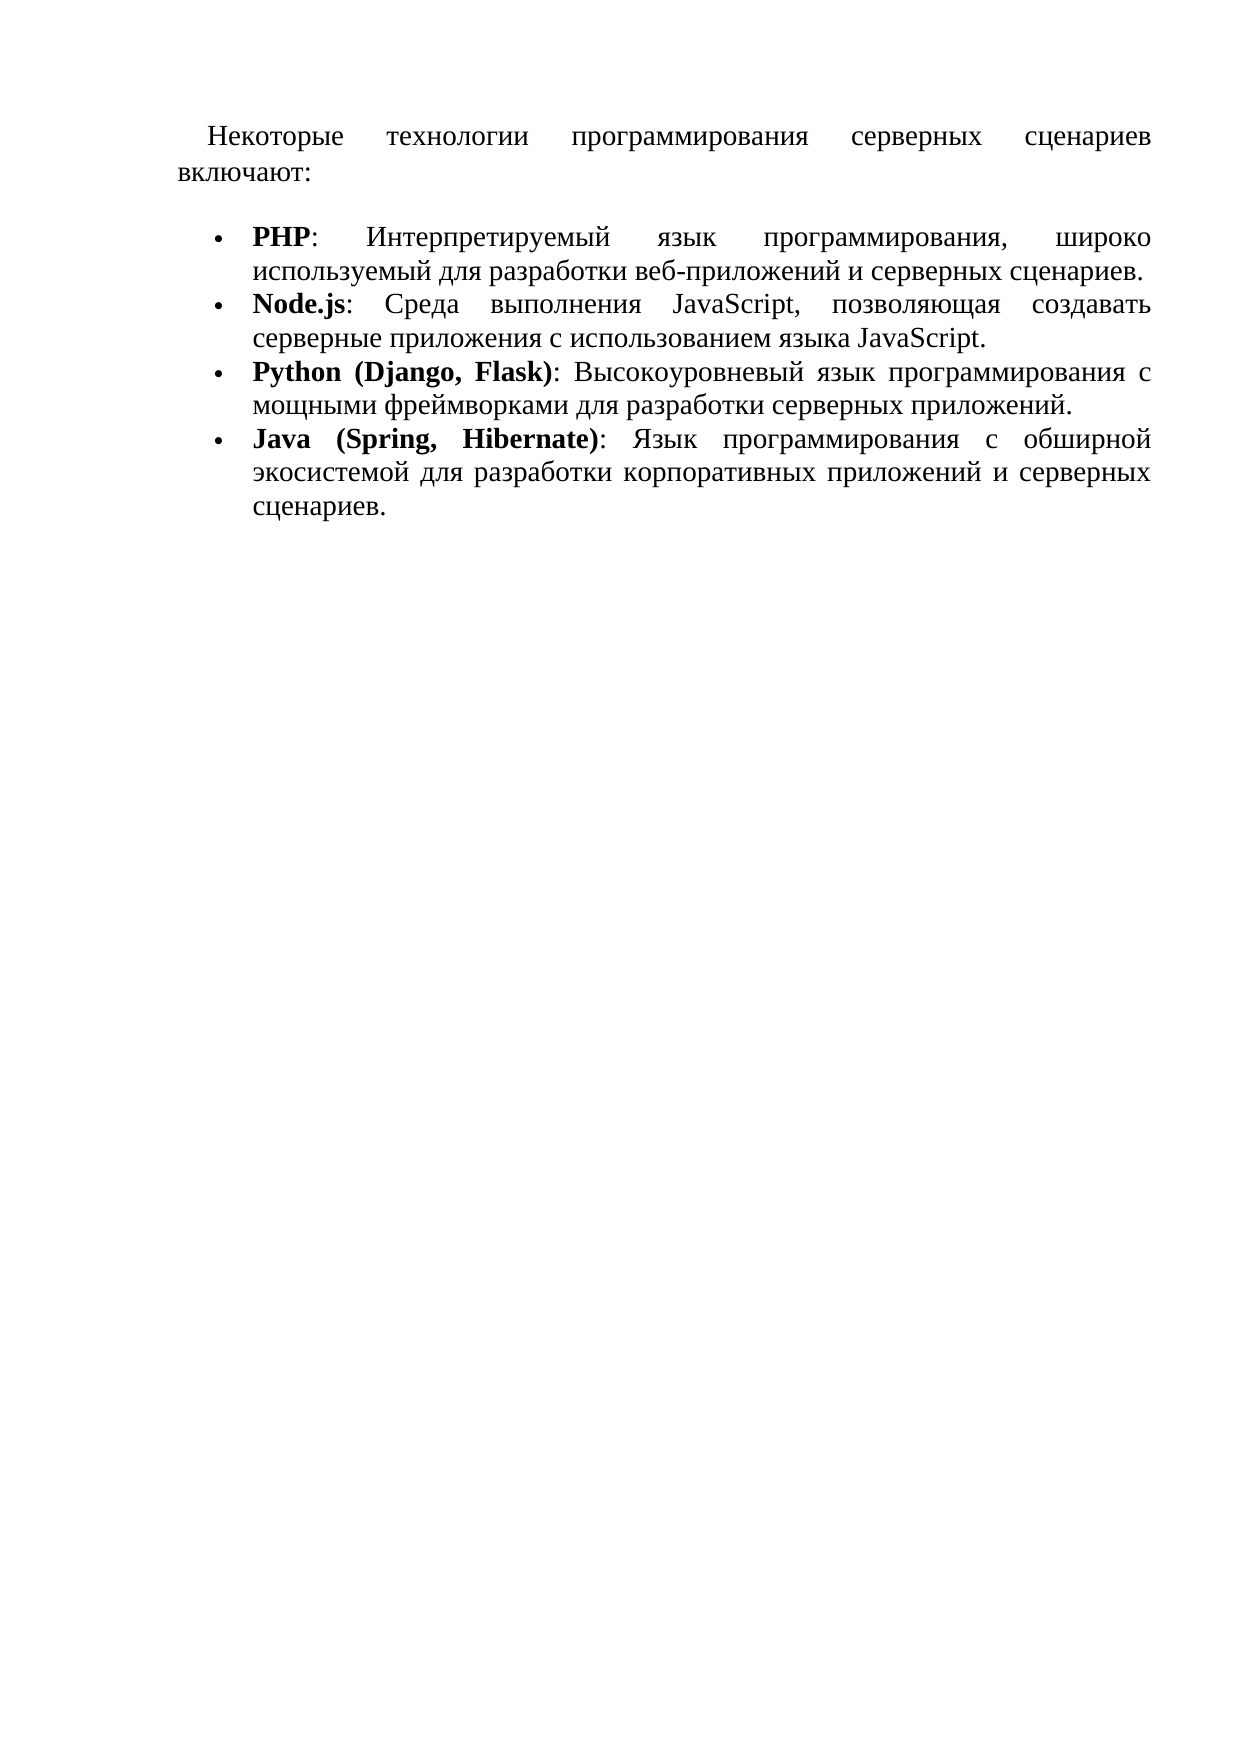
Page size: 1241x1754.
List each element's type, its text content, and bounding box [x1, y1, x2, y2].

list Java (Spring, Hibernate): Язык программирования с обширной экосистемой для разработки корпоративных приложений и серверных сценариев. [215, 421, 1152, 521]
list Node.js: Среда выполнения JavaScript, позволяющая создавать серверные приложения с использованием языка JavaScript. [215, 287, 1152, 354]
list Python (Django, Flask): Высокоуровневый язык программирования с мощными фреймворками для разработки серверных приложений. [215, 354, 1152, 421]
text Некоторые технологии программирования серверных сценариев включают: [177, 118, 1152, 188]
list PHP: Интерпретируемый язык программирования, широко используемый для разработки веб-приложений и серверных сценариев. [215, 219, 1152, 287]
